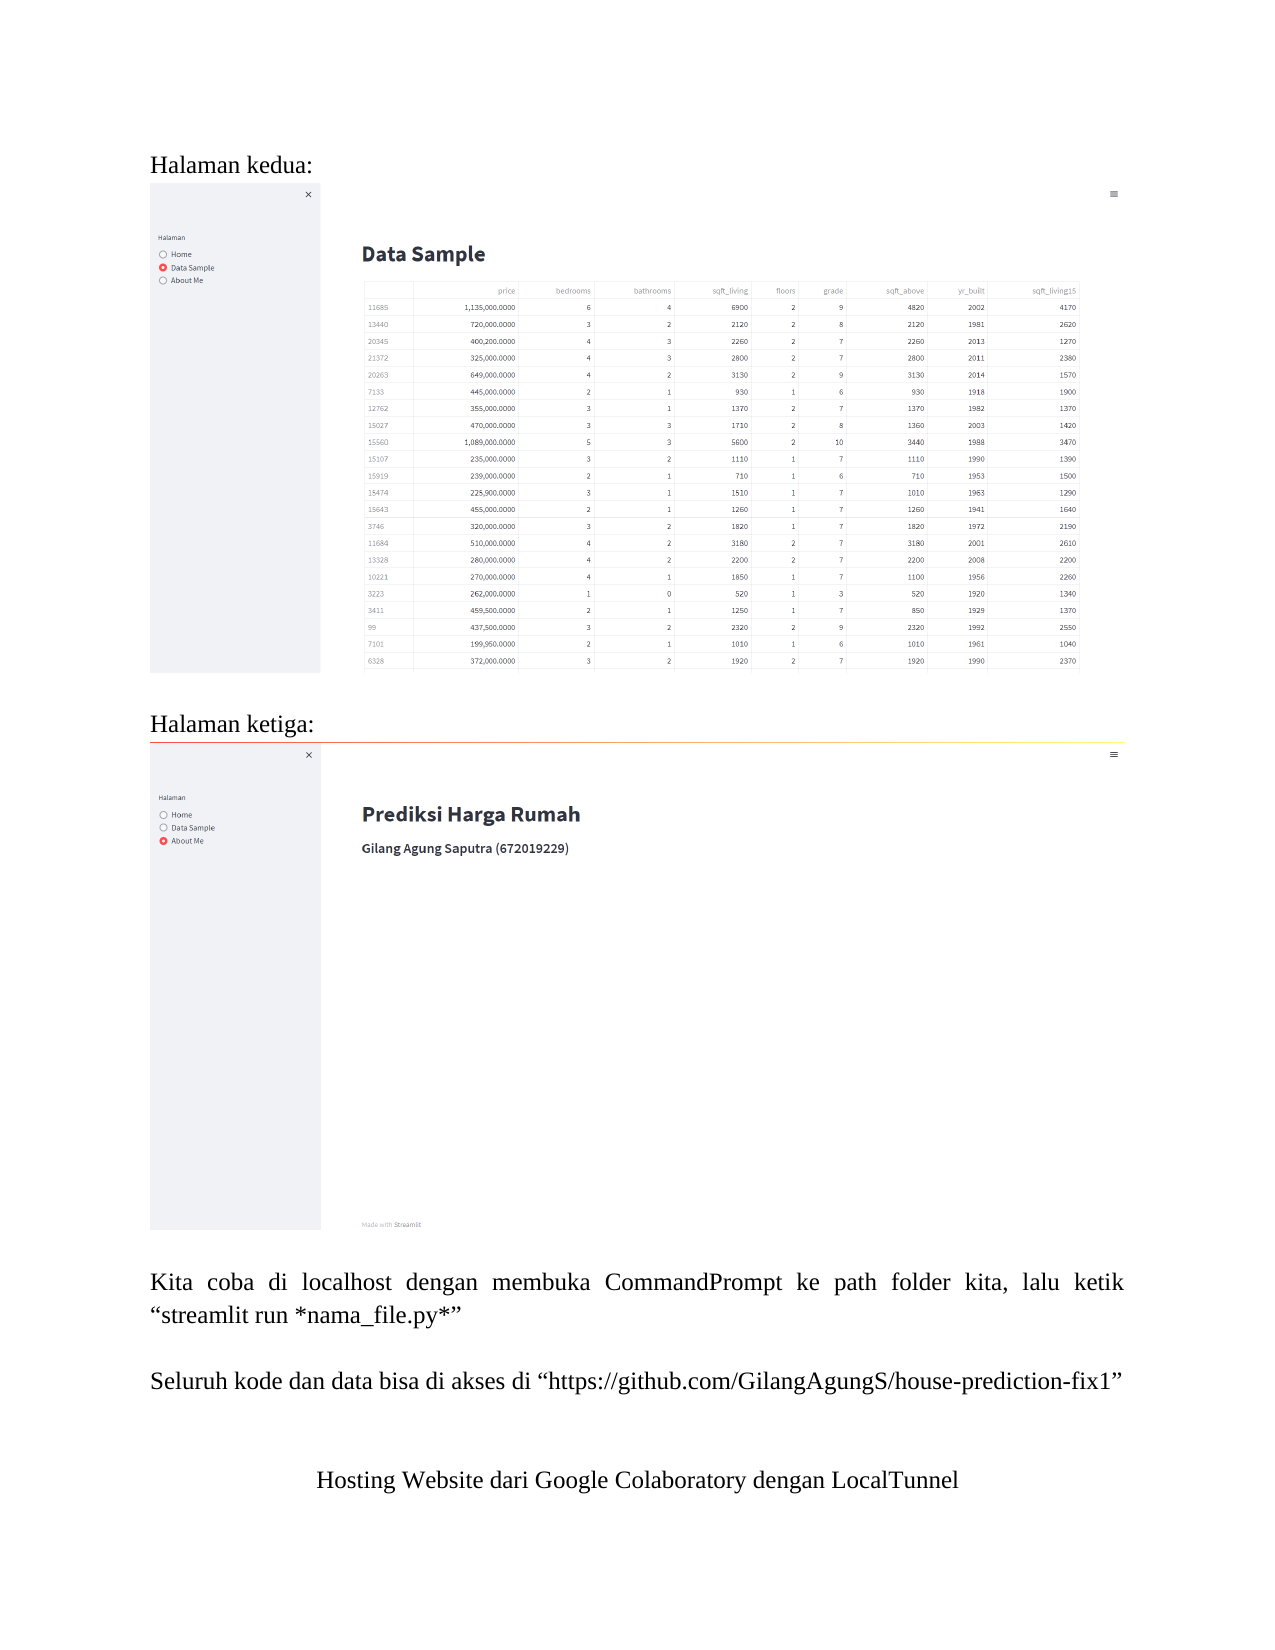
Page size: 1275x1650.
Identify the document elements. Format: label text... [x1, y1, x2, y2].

text Halaman ketiga: [150, 709, 1125, 738]
text Hosting Website dari Google Colaboratory dengan LocalTunnel [150, 1465, 1125, 1494]
text Seluruh kode dan data bisa di akses di “https://github.com/GilangAgungS/house-prediction-fix1” [150, 1366, 1125, 1395]
picture [150, 183, 1125, 673]
text Kita coba di localhost dengan membuka CommandPrompt ke path folder kita, lalu ketik “streamlit run *nama_file.py*” [150, 1267, 1125, 1329]
text Halaman kedua: [150, 150, 1125, 179]
picture [150, 742, 1125, 1230]
